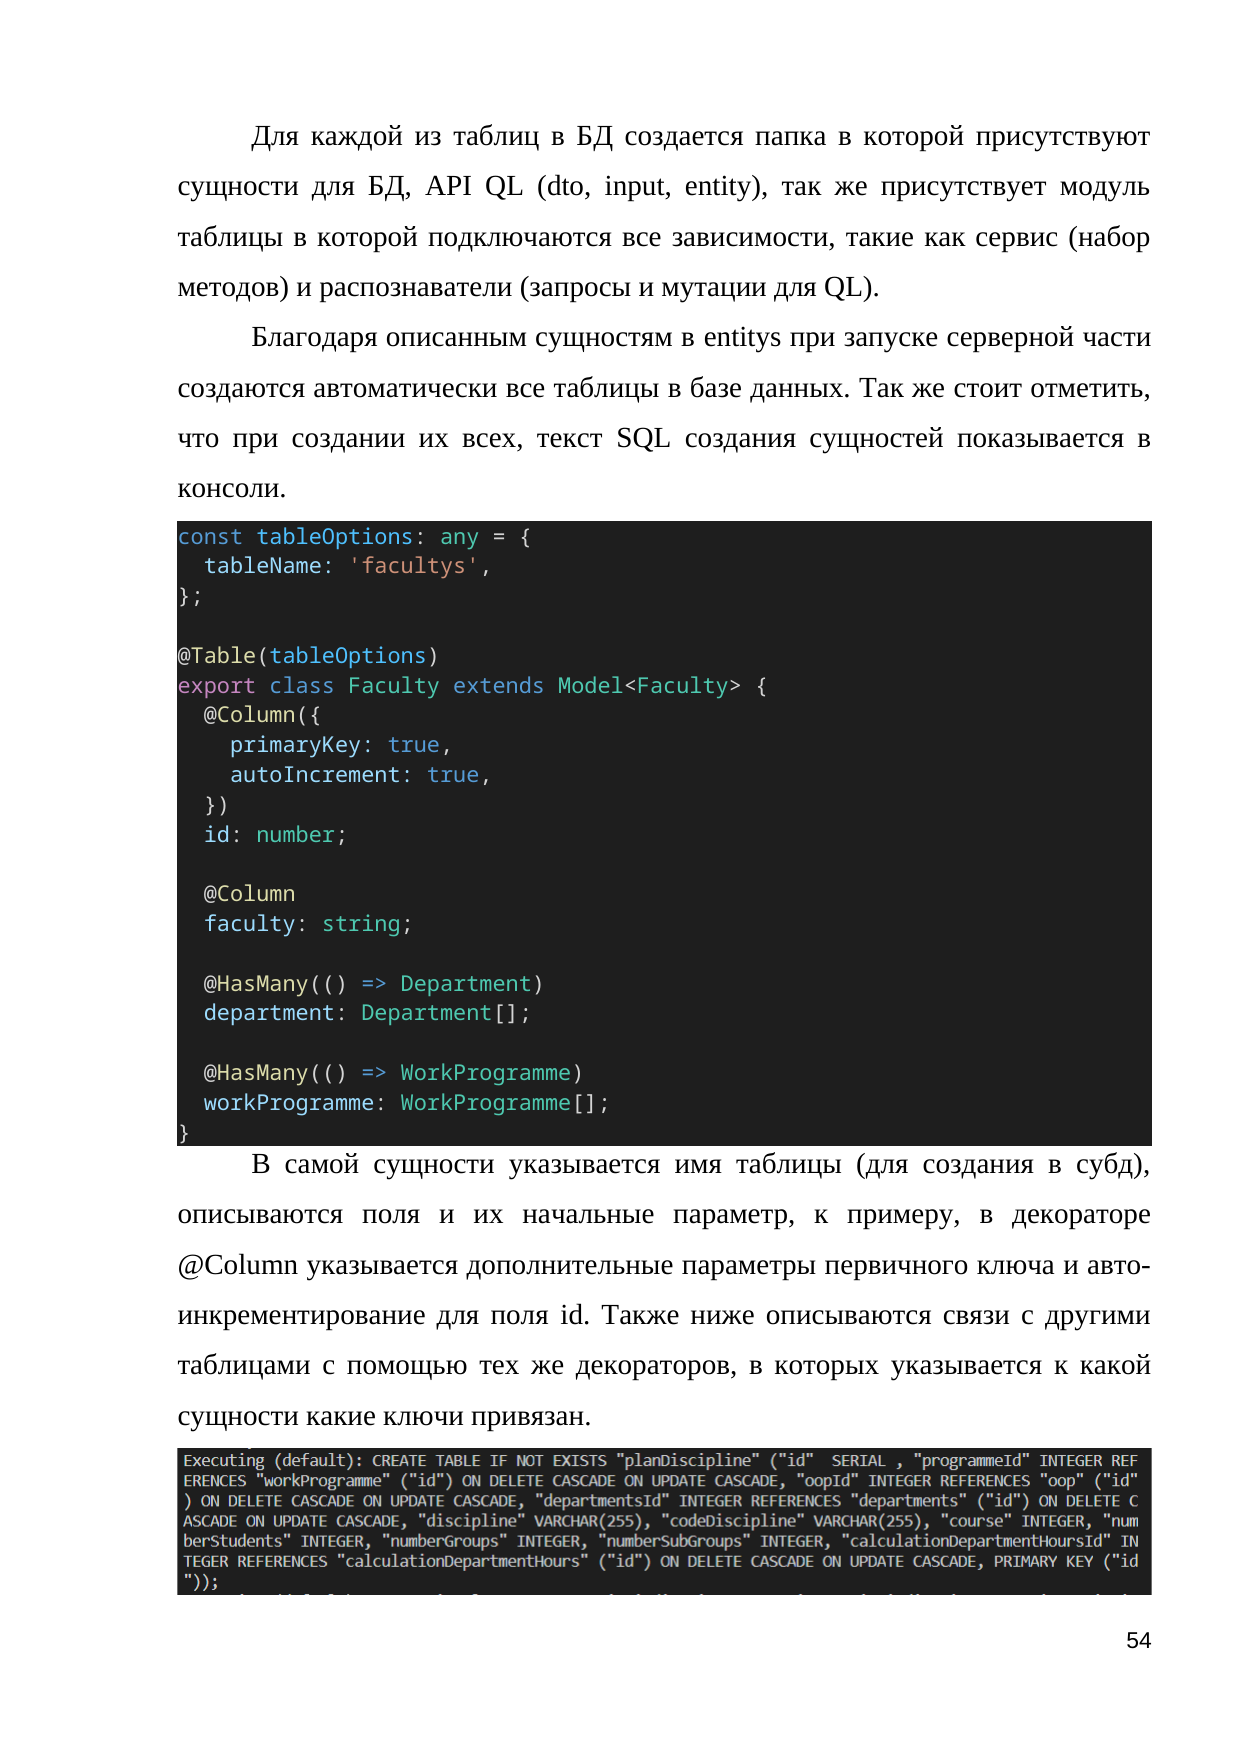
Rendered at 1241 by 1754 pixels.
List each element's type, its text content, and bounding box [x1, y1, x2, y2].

text @HasMany(() => Department) [177, 967, 1152, 997]
text }; [177, 580, 1152, 610]
text }) [177, 789, 1152, 818]
text Для каждой из таблиц в БД создается папка в которой присутствуют сущности для БД, API QL (dto, input, entity), так же присутствует модуль таблицы в которой подключаются все зависимости, такие как сервис (набор методов) и распознаватели (запросы и мутации для QL). [177, 118, 1152, 303]
text tableName: 'facultys', [177, 550, 1152, 580]
text const tableOptions: any = { [177, 521, 1152, 550]
text faculty: string; [177, 908, 1152, 938]
text В самой сущности указывается имя таблицы (для создания в субд), описываются поля и их начальные параметр, к примеру, в декораторе @Column указывается дополнительные параметры первичного ключа и авто-инкрементирование для поля id. Также ниже описываются связи с другими таблицами с помощью тех же декораторов, в которых указывается к какой сущности какие ключи привязан. [177, 1146, 1152, 1431]
picture [177, 1448, 1152, 1595]
text @Column [177, 878, 1152, 908]
text id: number; [177, 818, 1152, 848]
text @Column({ [177, 699, 1152, 729]
text primaryKey: true, [177, 729, 1152, 759]
text autoIncrement: true, [177, 759, 1152, 789]
text workProgramme: WorkProgramme[]; [177, 1087, 1152, 1116]
text } [177, 1116, 1152, 1146]
text department: Department[]; [177, 997, 1152, 1027]
text @HasMany(() => WorkProgramme) [177, 1057, 1152, 1087]
text Благодаря описанным сущностям в entitys при запуске серверной части создаются автоматически все таблицы в базе данных. Так же стоит отметить, что при создании их всех, текст SQL создания сущностей показывается в консоли. [177, 319, 1152, 504]
text export class Faculty extends Model<Faculty> { [177, 669, 1152, 699]
text @Table(tableOptions) [177, 640, 1152, 669]
